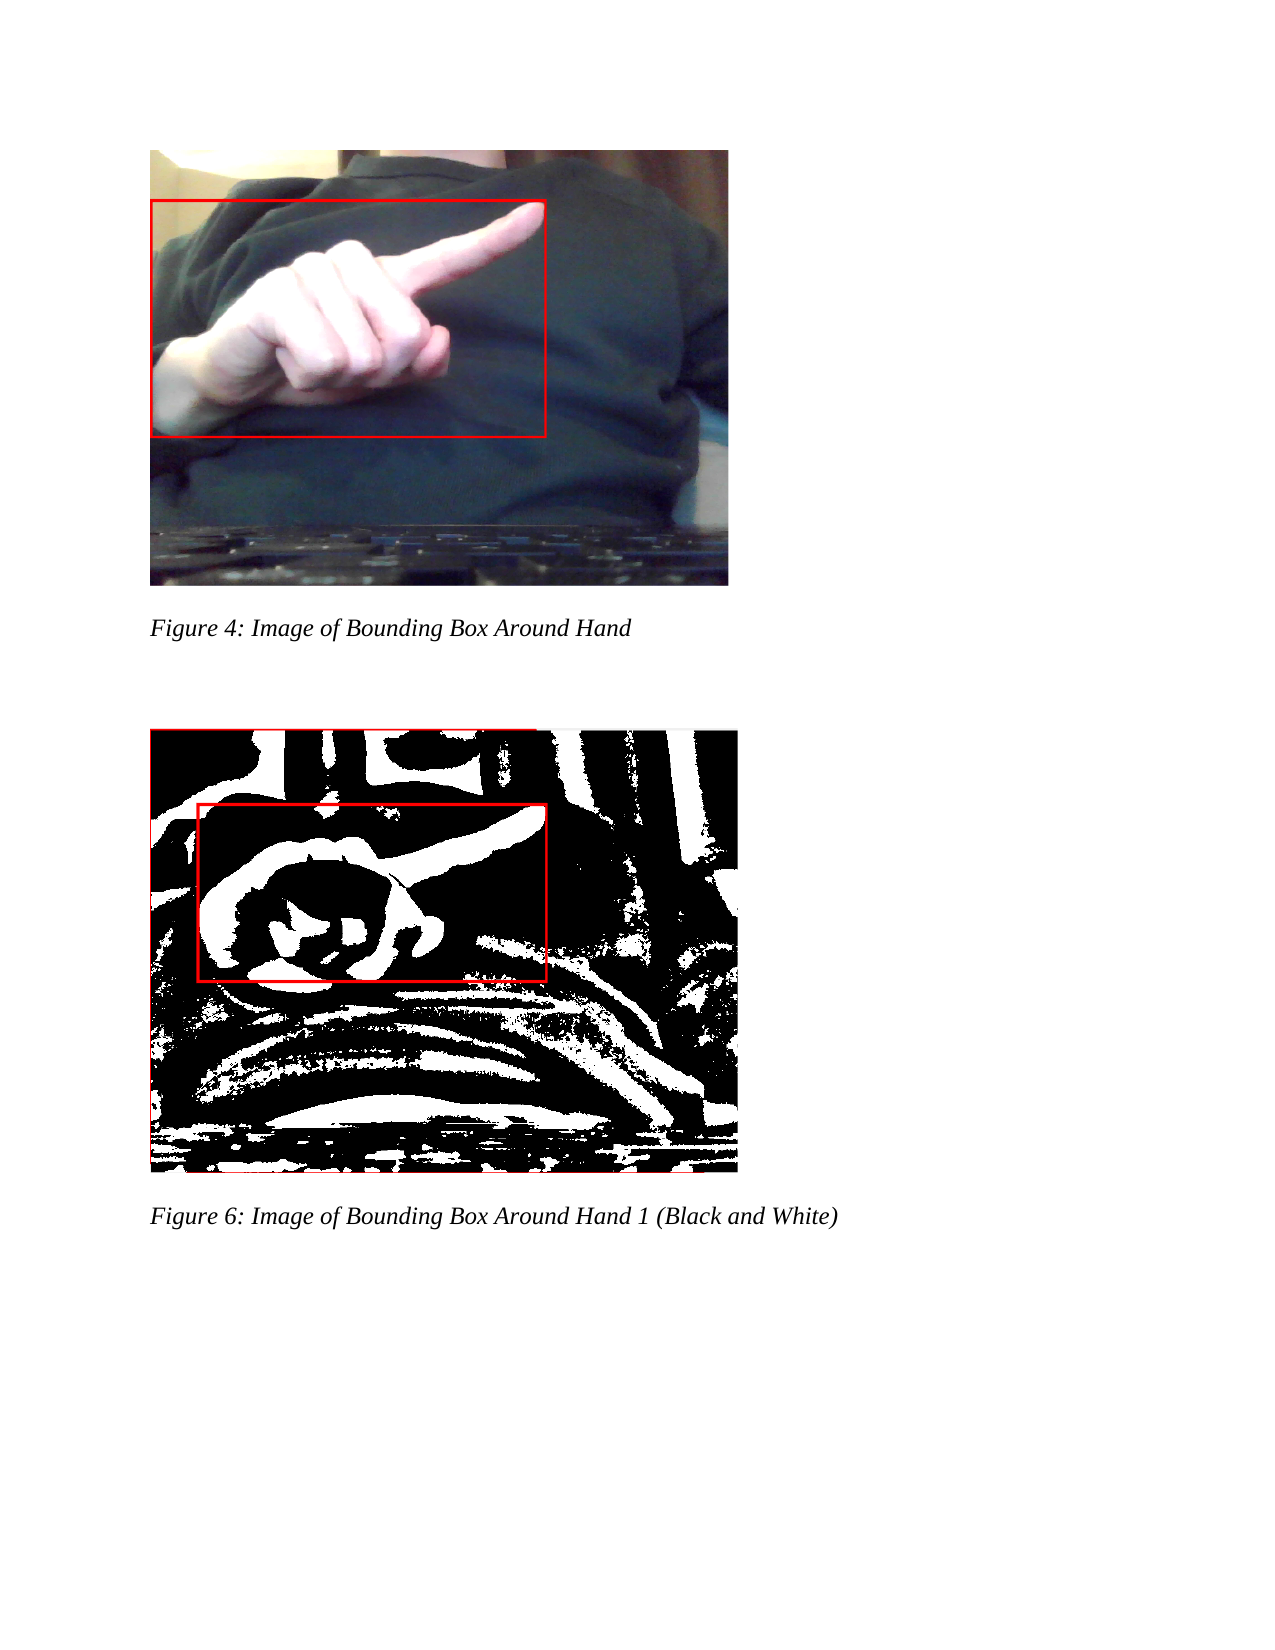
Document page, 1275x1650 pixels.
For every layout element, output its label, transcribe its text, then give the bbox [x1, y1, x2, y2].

picture [150, 728, 738, 1173]
text Figure 6: Image of Bounding Box Around Hand 1 (Black and White) [150, 1201, 1125, 1229]
text Figure 4: Image of Bounding Box Around Hand [150, 613, 1125, 642]
picture [150, 150, 729, 586]
